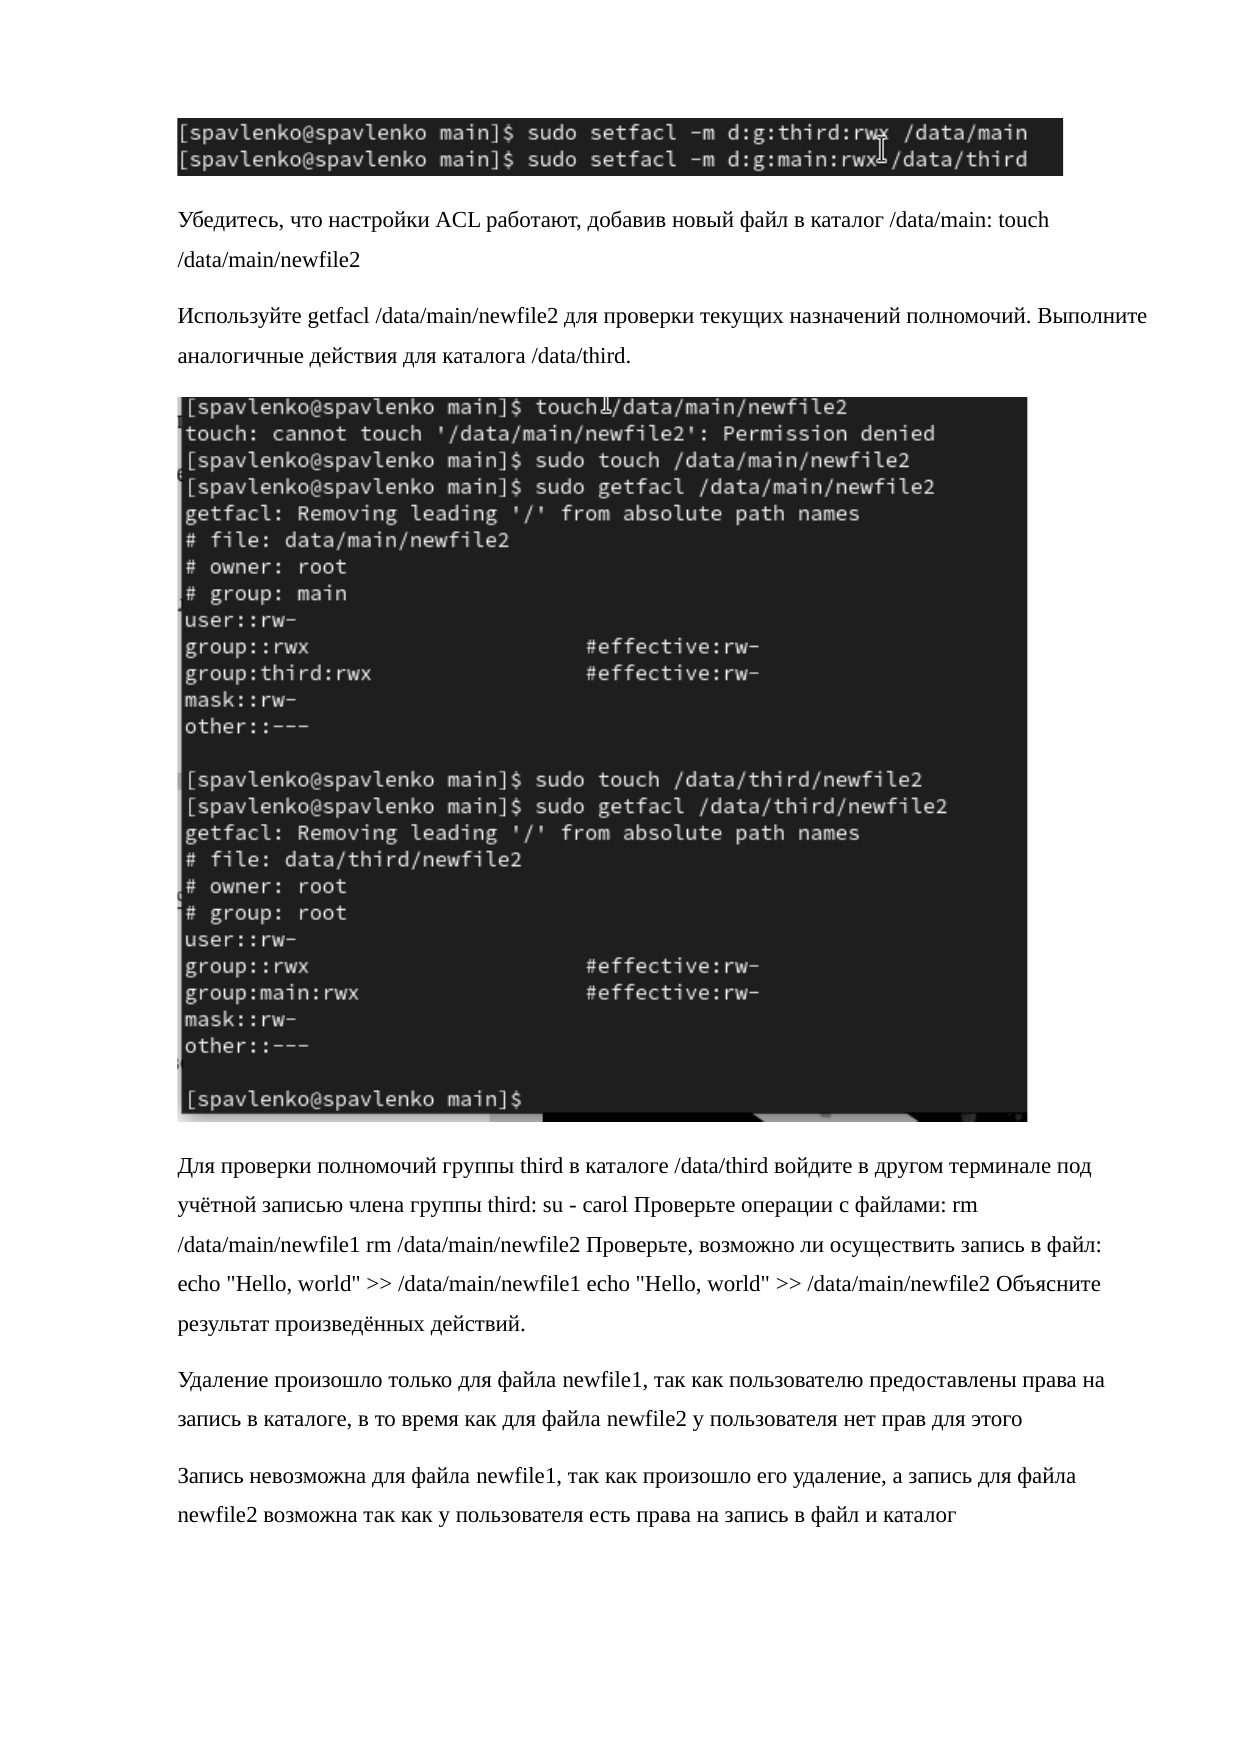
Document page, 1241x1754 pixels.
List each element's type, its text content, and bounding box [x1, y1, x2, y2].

picture [177, 397, 1028, 1122]
text Используйте getfacl /data/main/newfile2 для проверки текущих назначений полномочий. Выполните аналогичные действия для каталога /data/third. [177, 302, 1152, 368]
picture [177, 118, 1064, 176]
text Удаление произошло только для файла newfile1, так как пользователю предоставлены права на запись в каталоге, в то время как для файла newfile2 у пользователя нет прав для этого [177, 1366, 1152, 1432]
text Запись невозможна для файла newfile1, так как произошло его удаление, а запись для файла newfile2 возможна так как у пользователя есть права на запись в файл и каталог [177, 1462, 1152, 1527]
text Для проверки полномочий группы third в каталоге /data/third войдите в другом терминале под учётной записью члена группы third: su - carol Проверьте операции с файлами: rm /data/main/newfile1 rm /data/main/newfile2 Проверьте, возможно ли осуществить запись в файл: echo "Hello, world" >> /data/main/newfile1 echo "Hello, world" >> /data/main/newfile2 Объясните результат произведённых действий. [177, 1152, 1152, 1336]
text Убедитесь, что настройки ACL работают, добавив новый файл в каталог /data/main: touch /data/main/newfile2 [177, 207, 1152, 272]
